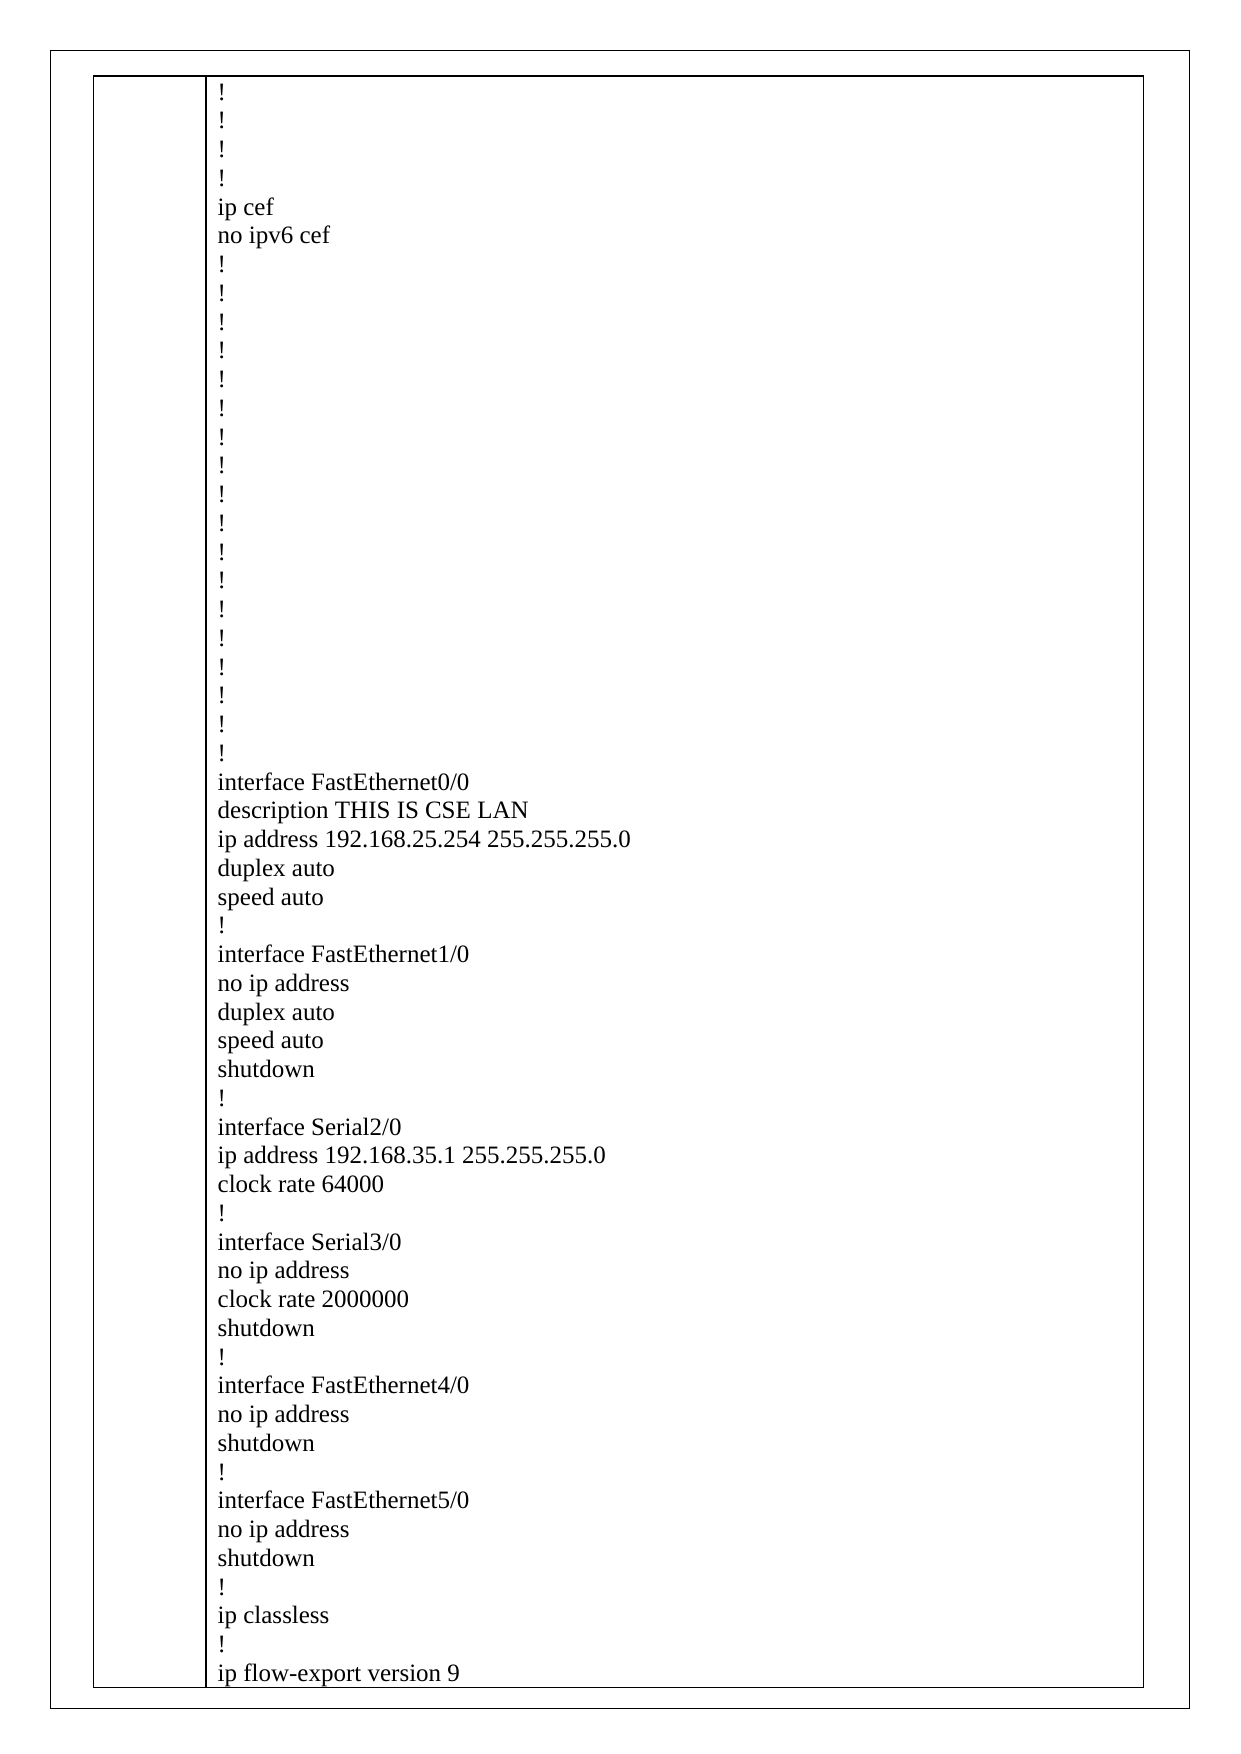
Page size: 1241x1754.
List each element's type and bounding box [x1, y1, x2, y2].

table_cell [207, 77, 1143, 1687]
table_cell [94, 77, 205, 1687]
